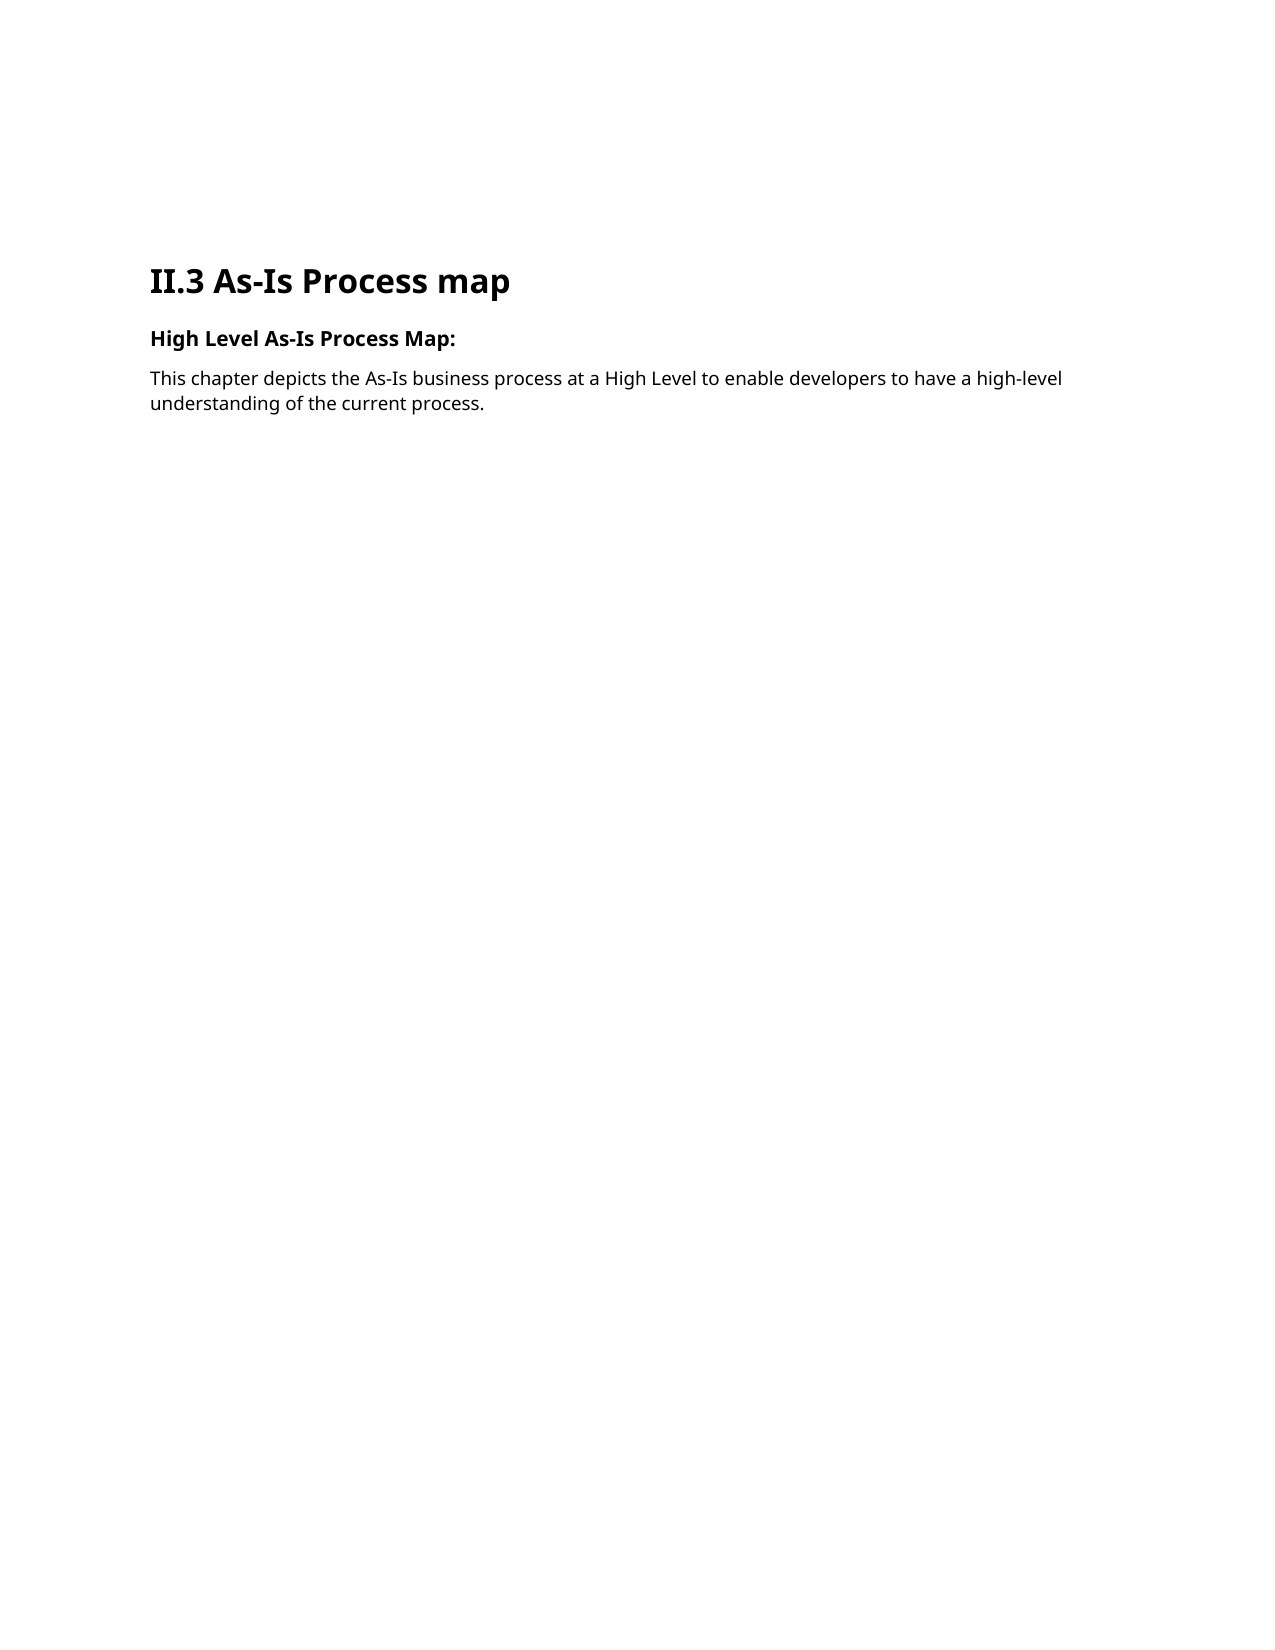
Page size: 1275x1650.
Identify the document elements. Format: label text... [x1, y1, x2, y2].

text This chapter depicts the As-Is business process at a High Level to enable developers to have a high-level understanding of the current process. [150, 365, 1125, 416]
subtitle High Level As-Is Process Map: [150, 324, 1125, 353]
subtitle II.3 As-Is Process map [150, 258, 1125, 303]
